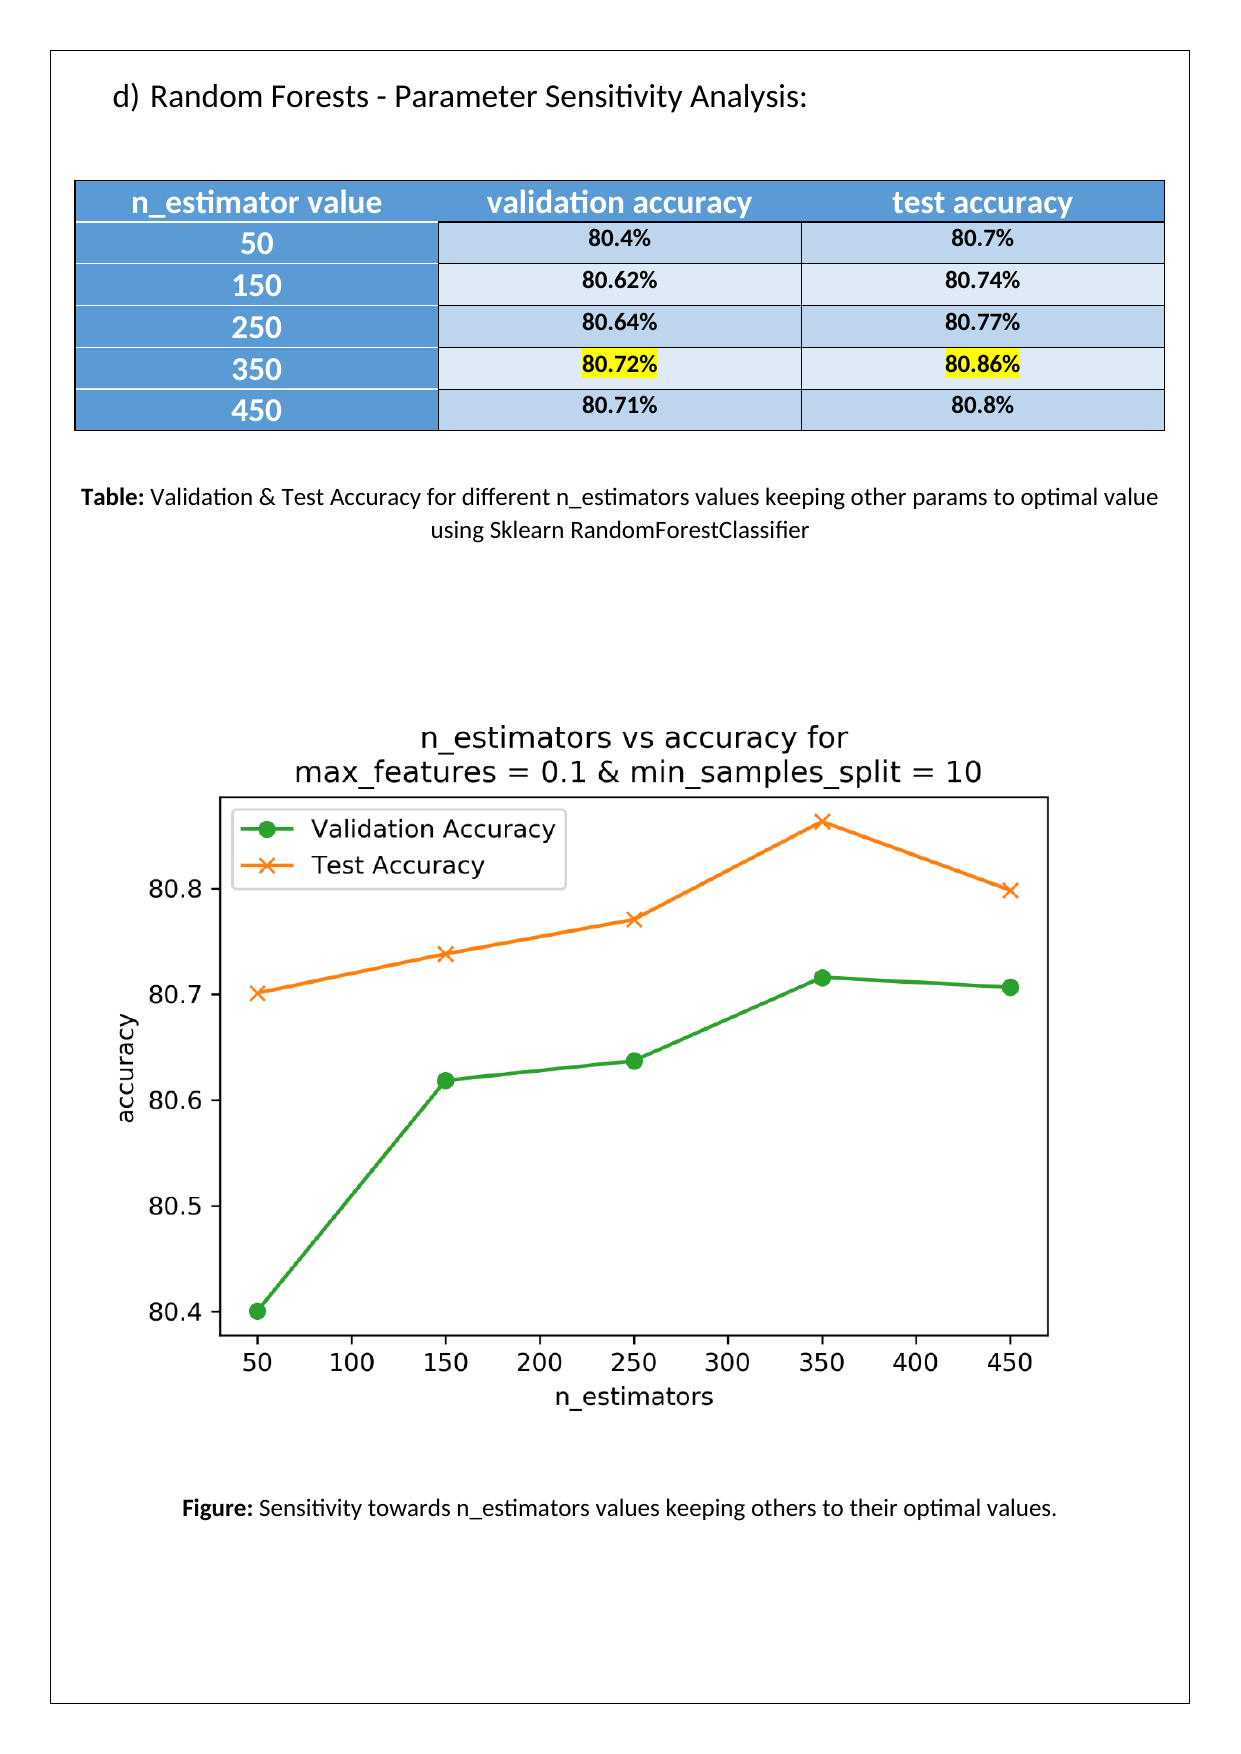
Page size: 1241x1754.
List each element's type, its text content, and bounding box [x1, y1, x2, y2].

table_cell 80.71% [439, 390, 801, 430]
list Random Forests - Parameter Sensitivity Analysis: [112, 75, 1165, 116]
text Figure: Sensitivity towards n_estimators values keeping others to their optimal values. [75, 1492, 1165, 1522]
table_header test accuracy [801, 181, 1164, 221]
table_cell 50 [76, 223, 438, 263]
table_cell 450 [76, 390, 438, 430]
table_cell 80.7% [802, 223, 1164, 263]
table_cell 80.64% [439, 306, 801, 347]
picture [86, 712, 1154, 1424]
table_cell 80.8% [802, 390, 1164, 430]
table_header n_estimator value [76, 181, 438, 221]
table_cell 80.74% [802, 264, 1164, 305]
table_cell 80.4% [439, 223, 801, 263]
text Table: Validation & Test Accuracy for different n_estimators values keeping other params to optimal value using Sklearn RandomForestClassifier [75, 481, 1165, 544]
table_cell 350 [76, 348, 438, 388]
table_cell 80.62% [439, 264, 801, 305]
table_cell 150 [76, 264, 438, 305]
table_cell 80.77% [802, 306, 1164, 347]
table_cell 250 [76, 306, 438, 347]
table_cell 80.86% [802, 348, 1164, 388]
table_header validation accuracy [438, 181, 801, 221]
table_cell 80.72% [439, 348, 801, 388]
